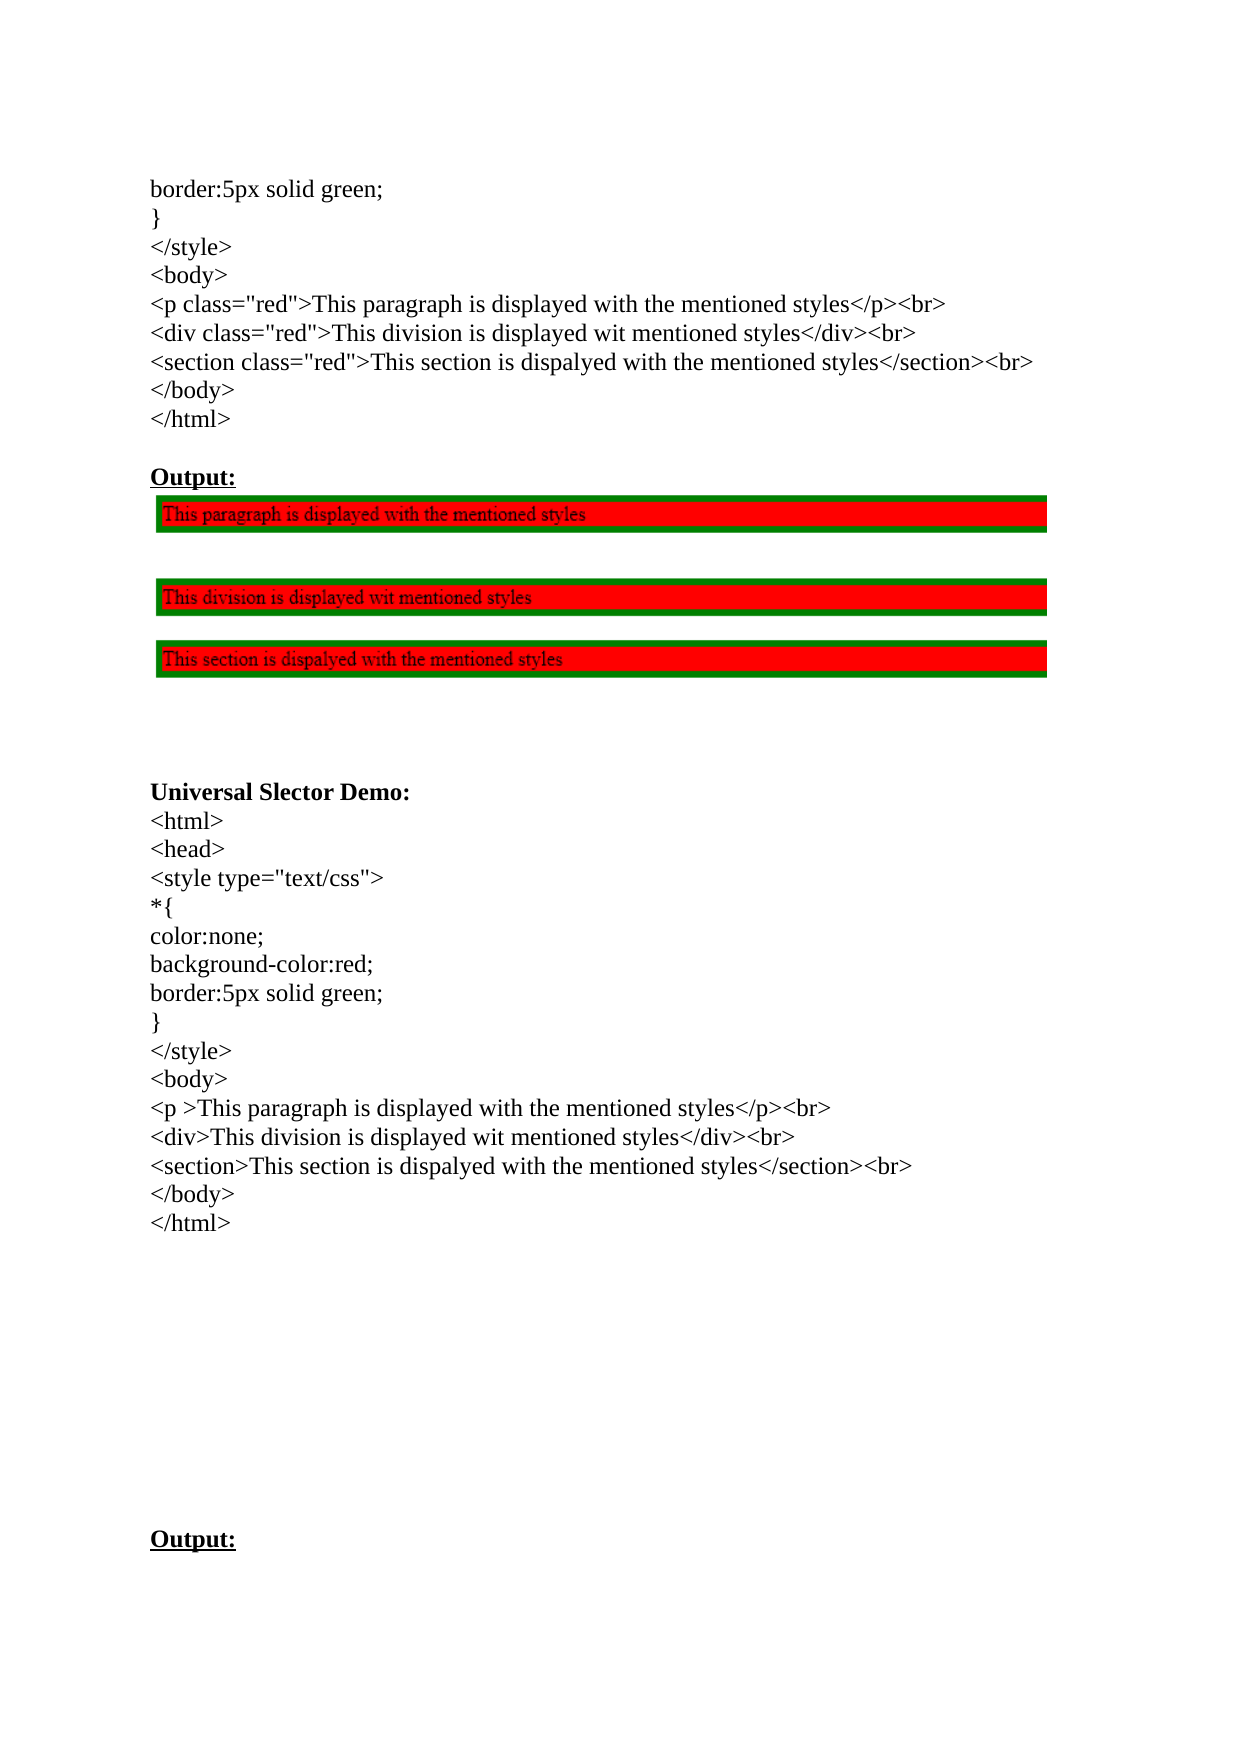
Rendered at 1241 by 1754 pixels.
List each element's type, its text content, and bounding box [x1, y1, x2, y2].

text </html> [150, 404, 1090, 433]
text </style> [150, 232, 1090, 260]
picture [150, 490, 1047, 749]
text Universal Slector Demo: [150, 777, 1090, 806]
text <section class="red">This section is dispalyed with the mentioned styles</section><br> [150, 347, 1090, 375]
text <div class="red">This division is displayed wit mentioned styles</div><br> [150, 318, 1090, 347]
text Output: [150, 462, 1090, 490]
text } [150, 1007, 1090, 1036]
text <head> [150, 834, 1090, 863]
text <p >This paragraph is displayed with the mentioned styles</p><br> [150, 1093, 1090, 1122]
text <html> [150, 806, 1090, 834]
text <style type="text/css"> [150, 863, 1090, 892]
text border:5px solid green; [150, 978, 1090, 1007]
text </body> [150, 1179, 1090, 1208]
text </style> [150, 1036, 1090, 1064]
text <section>This section is dispalyed with the mentioned styles</section><br> [150, 1151, 1090, 1179]
text </body> [150, 375, 1090, 404]
text </html> [150, 1208, 1090, 1237]
text <body> [150, 1064, 1090, 1093]
text Output: [150, 1524, 1090, 1553]
text <body> [150, 260, 1090, 289]
text } [150, 203, 1090, 232]
text background-color:red; [150, 949, 1090, 978]
text <div>This division is displayed wit mentioned styles</div><br> [150, 1122, 1090, 1151]
text border:5px solid green; [150, 174, 1090, 203]
text *{ [150, 892, 1090, 921]
text color:none; [150, 921, 1090, 949]
text <p class="red">This paragraph is displayed with the mentioned styles</p><br> [150, 289, 1090, 318]
